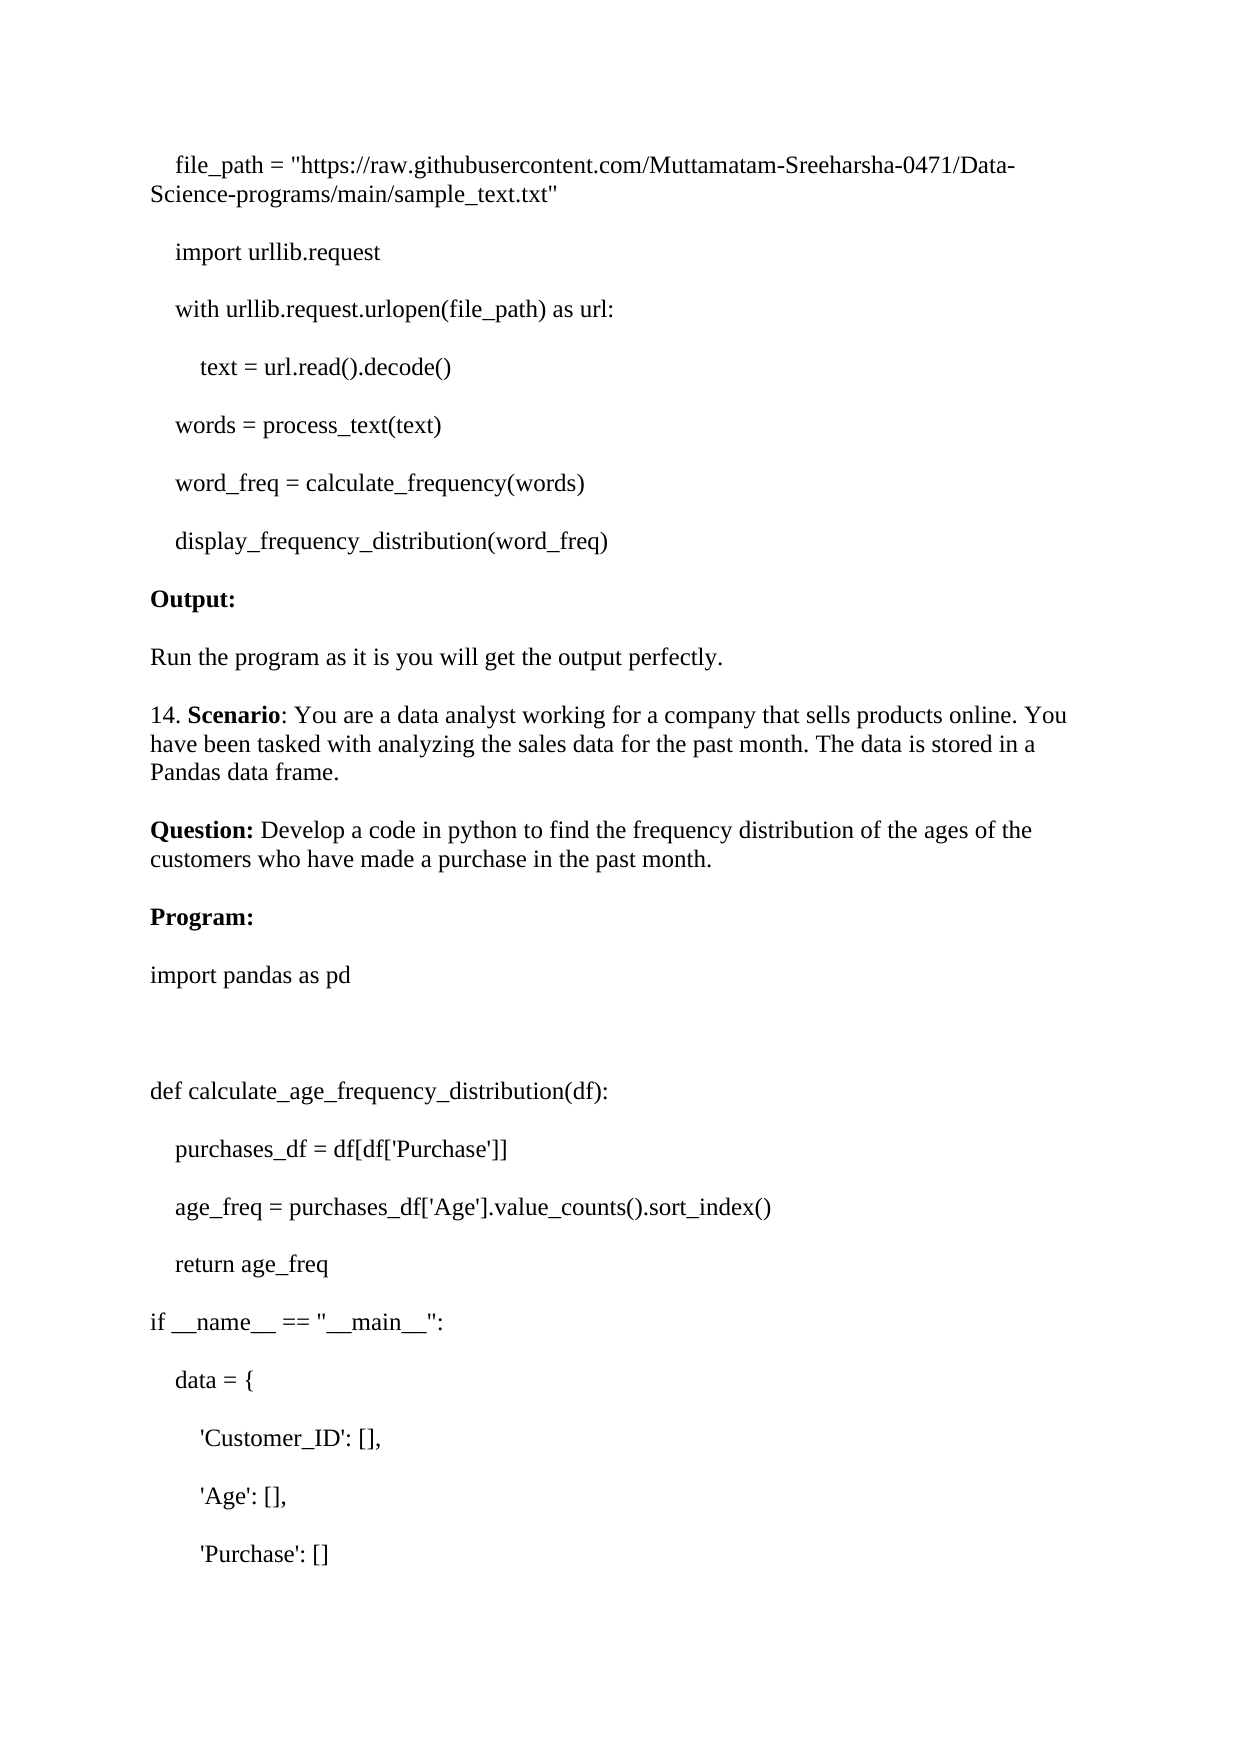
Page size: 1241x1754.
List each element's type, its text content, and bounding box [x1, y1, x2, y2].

text file_path = "https://raw.githubusercontent.com/Muttamatam-Sreeharsha-0471/Data-Science-programs/main/sample_text.txt" [150, 150, 1090, 207]
text data = { [150, 1365, 1090, 1394]
text age_freq = purchases_df['Age'].value_counts().sort_index() [150, 1192, 1090, 1220]
text def calculate_age_frequency_distribution(df): [150, 1076, 1090, 1104]
text import urllib.request [150, 237, 1090, 265]
text word_freq = calculate_frequency(words) [150, 468, 1090, 497]
text 'Age': [], [150, 1481, 1090, 1510]
text 14. Scenario: You are a data analyst working for a company that sells products online. You have been tasked with analyzing the sales data for the past month. The data is stored in a Pandas data frame. [150, 700, 1090, 786]
text 'Customer_ID': [], [150, 1423, 1090, 1452]
text words = process_text(text) [150, 410, 1090, 439]
text import pandas as pd [150, 960, 1090, 989]
text return age_freq [150, 1249, 1090, 1278]
text Program: [150, 902, 1090, 931]
text 'Purchase': [] [150, 1539, 1090, 1568]
text if __name__ == "__main__": [150, 1307, 1090, 1336]
text purchases_df = df[df['Purchase']] [150, 1134, 1090, 1162]
text text = url.read().decode() [150, 352, 1090, 381]
text Question: Develop a code in python to find the frequency distribution of the ages of the customers who have made a purchase in the past month. [150, 815, 1090, 873]
text with urllib.request.urlopen(file_path) as url: [150, 294, 1090, 323]
text Run the program as it is you will get the output perfectly. [150, 642, 1090, 671]
text display_frequency_distribution(word_freq) [150, 526, 1090, 555]
text Output: [150, 584, 1090, 613]
